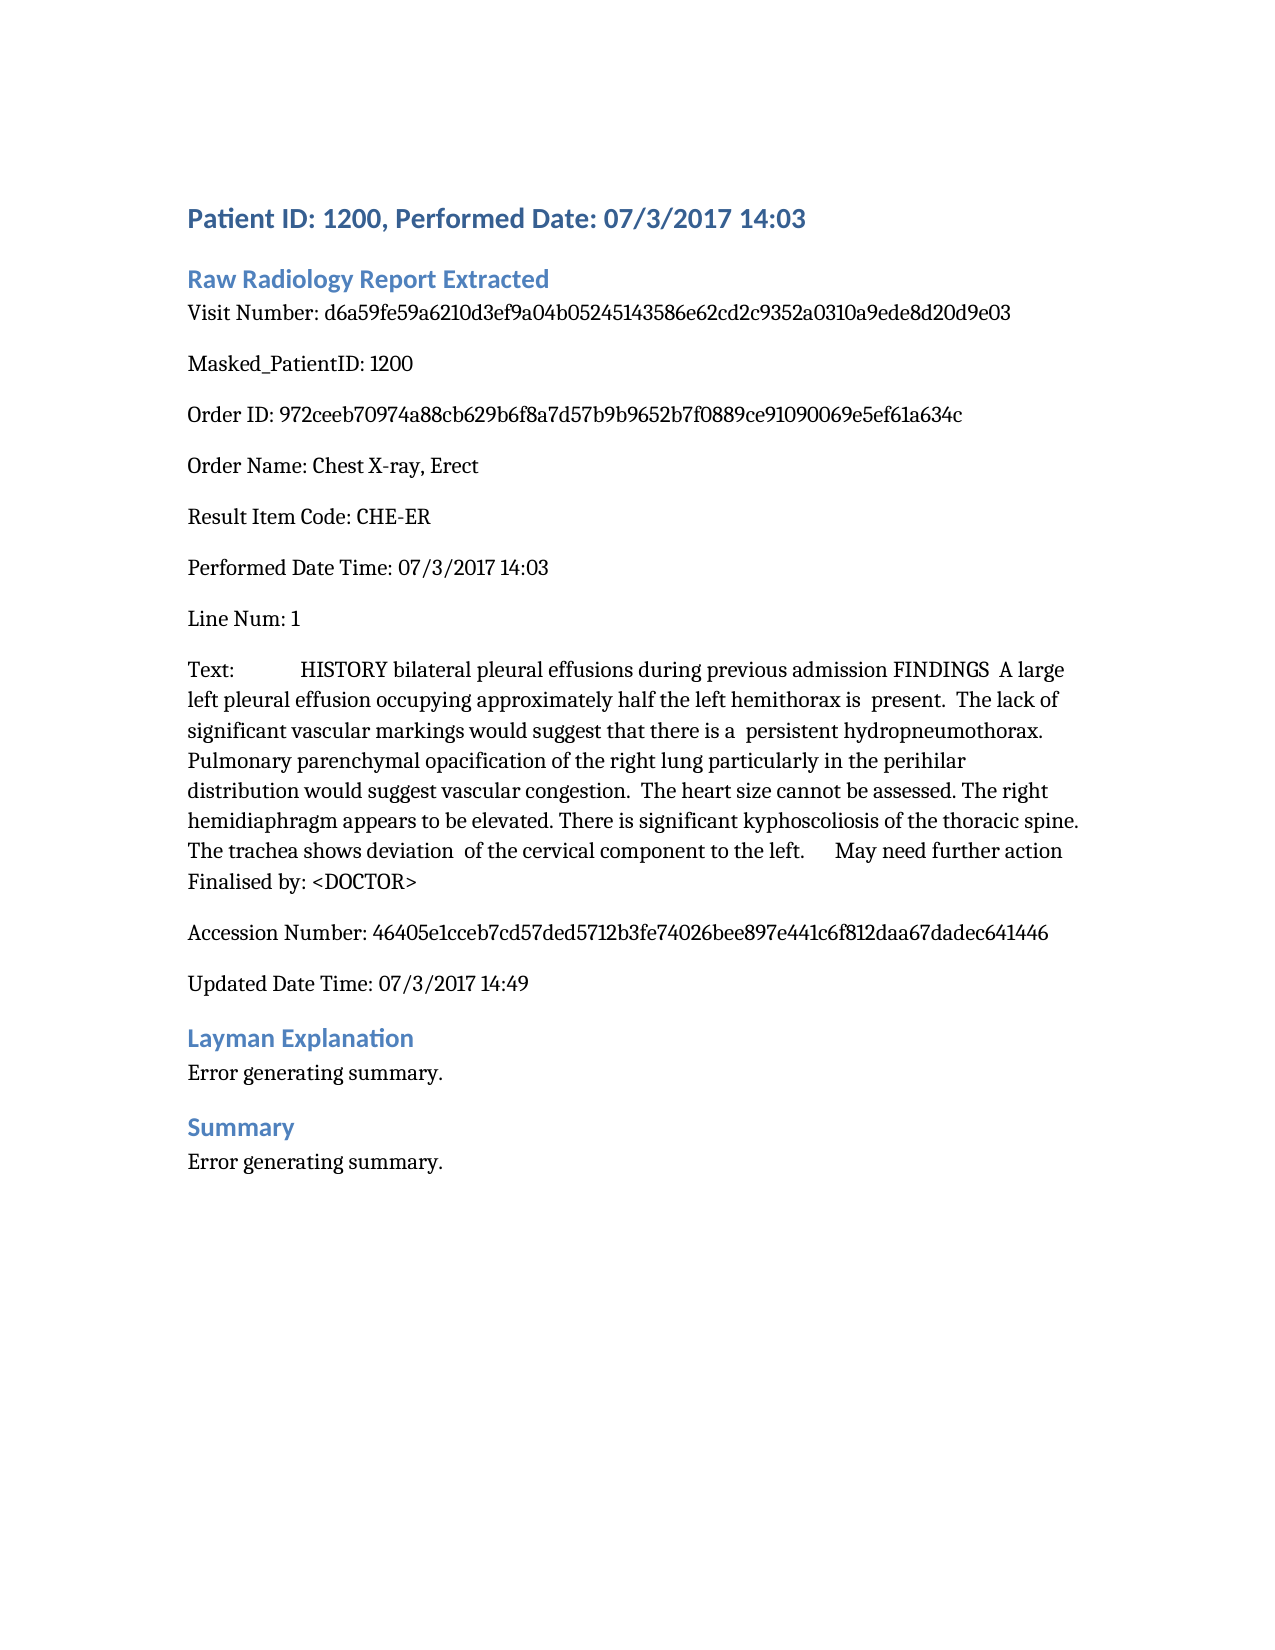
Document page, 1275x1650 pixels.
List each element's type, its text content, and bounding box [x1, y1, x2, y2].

text Masked_PatientID: 1200 [187, 351, 1087, 377]
text Error generating summary. [187, 1059, 1087, 1086]
subtitle Raw Radiology Report Extracted [187, 262, 1087, 295]
subtitle Layman Explanation [187, 1022, 1087, 1054]
text Line Num: 1 [187, 606, 1087, 632]
subtitle Patient ID: 1200, Performed Date: 07/3/2017 14:03 [187, 200, 1087, 236]
text Order Name: Chest X-ray, Erect [187, 453, 1087, 479]
text Text: HISTORY bilateral pleural effusions during previous admission FINDINGS A large left pleural effusion occupying approximately half the left hemithorax is present. The lack of significant vascular markings would suggest that there is a persistent hydropneumothorax. Pulmonary parenchymal opacification of the right lung particularly in the perihilar distribution would suggest vascular congestion. The heart size cannot be assessed. The right hemidiaphragm appears to be elevated. There is significant kyphoscoliosis of the thoracic spine. The trachea shows deviation of the cervical component to the left. May need further action Finalised by: <DOCTOR> [187, 657, 1087, 895]
text Visit Number: d6a59fe59a6210d3ef9a04b05245143586e62cd2c9352a0310a9ede8d20d9e03 [187, 300, 1087, 326]
text Accession Number: 46405e1cceb7cd57ded5712b3fe74026bee897e441c6f812daa67dadec641446 [187, 919, 1087, 946]
text Error generating summary. [187, 1148, 1087, 1175]
text Performed Date Time: 07/3/2017 14:03 [187, 555, 1087, 581]
text Updated Date Time: 07/3/2017 14:49 [187, 971, 1087, 997]
subtitle Summary [187, 1111, 1087, 1143]
text Result Item Code: CHE-ER [187, 504, 1087, 530]
text Order ID: 972ceeb70974a88cb629b6f8a7d57b9b9652b7f0889ce91090069e5ef61a634c [187, 402, 1087, 428]
